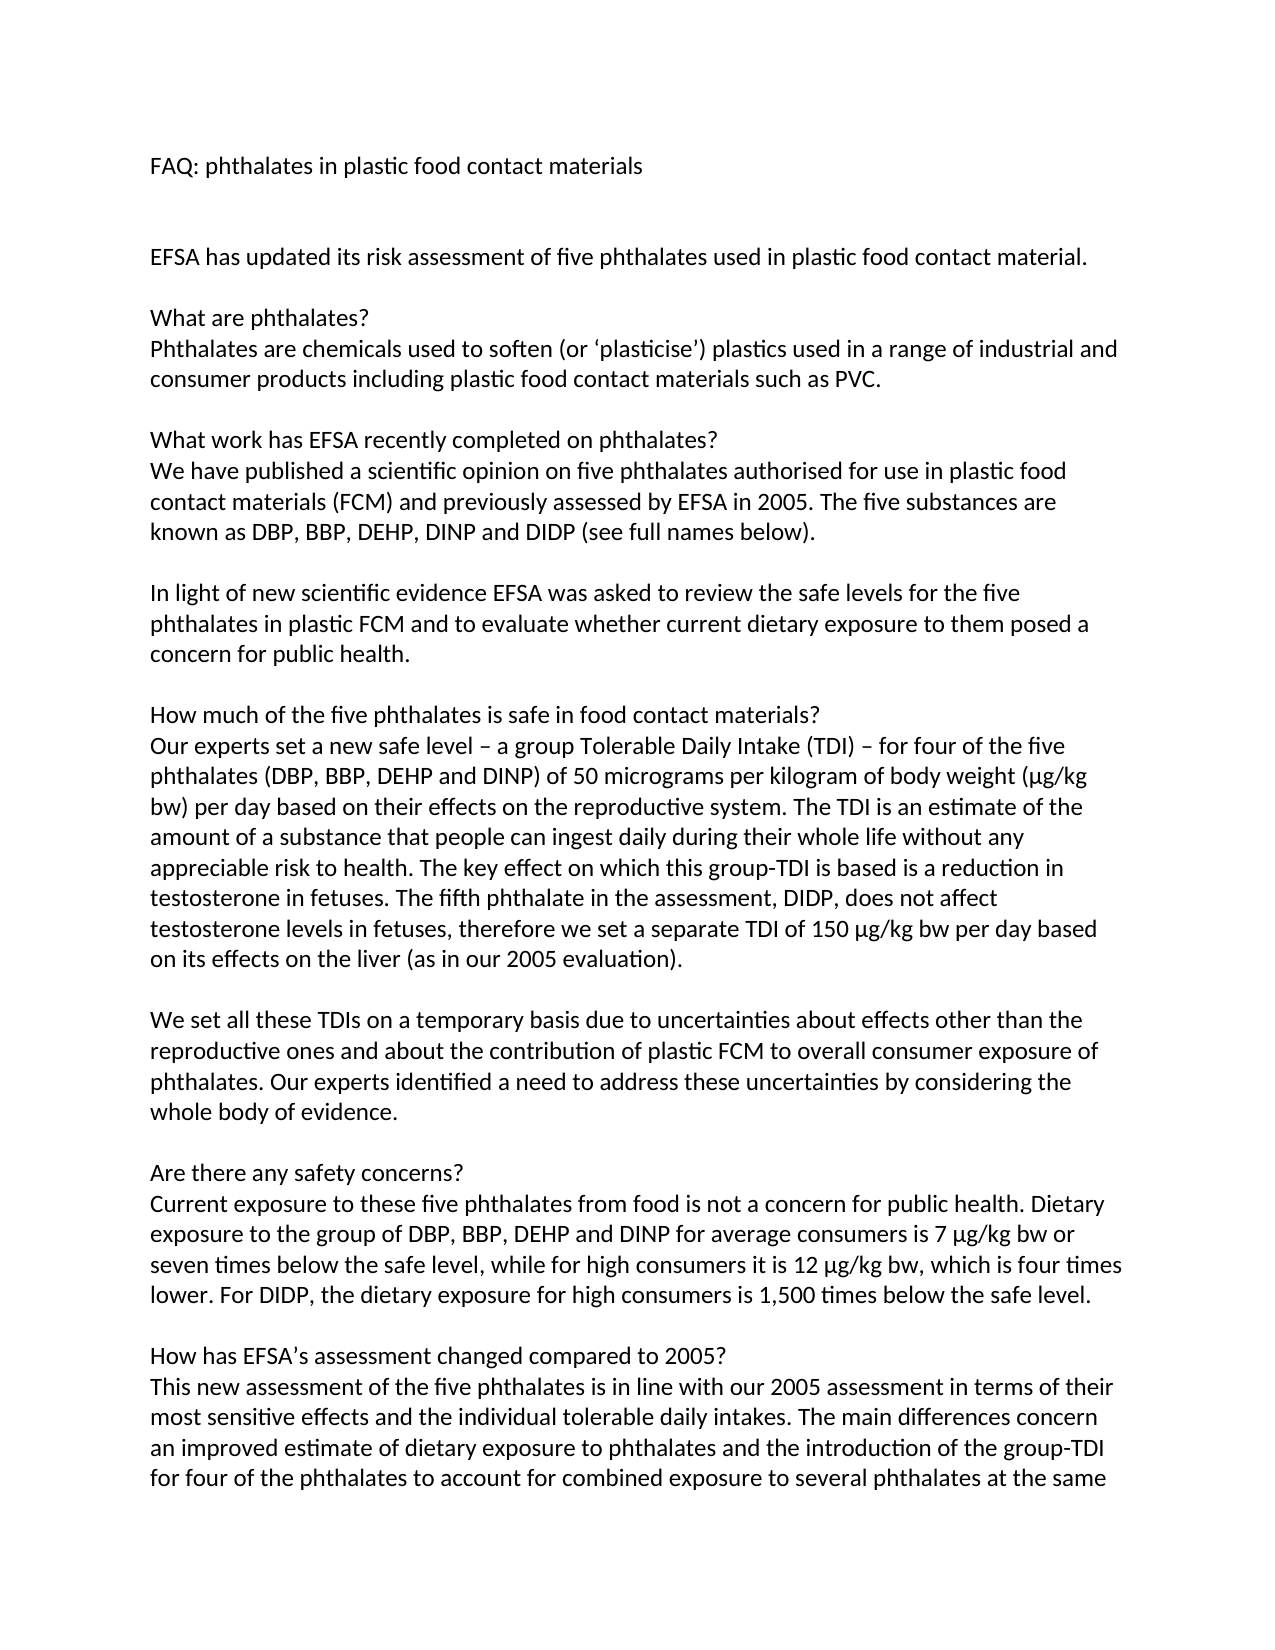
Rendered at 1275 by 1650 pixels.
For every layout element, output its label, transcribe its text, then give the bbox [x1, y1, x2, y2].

text FAQ: phthalates in plastic food contact materials [150, 150, 1125, 181]
text Our experts set a new safe level – a group Tolerable Daily Intake (TDI) – for four of the five phthalates (DBP, BBP, DEHP and DINP) of 50 micrograms per kilogram of body weight (µg/kg bw) per day based on their effects on the reproductive system. The TDI is an estimate of the amount of a substance that people can ingest daily during their whole life without any appreciable risk to health. The key effect on which this group-TDI is based is a reduction in testosterone in fetuses. The fifth phthalate in the assessment, DIDP, does not affect testosterone levels in fetuses, therefore we set a separate TDI of 150 µg/kg bw per day based on its effects on the liver (as in our 2005 evaluation). [150, 730, 1125, 974]
text What work has EFSA recently completed on phthalates? [150, 425, 1125, 455]
text We have published a scientific opinion on five phthalates authorised for use in plastic food contact materials (FCM) and previously assessed by EFSA in 2005. The five substances are known as DBP, BBP, DEHP, DINP and DIDP (see full names below). [150, 455, 1125, 547]
text What are phthalates? [150, 303, 1125, 333]
text Phthalates are chemicals used to soften (or ‘plasticise’) plastics used in a range of industrial and consumer products including plastic food contact materials such as PVC. [150, 333, 1125, 394]
text In light of new scientific evidence EFSA was asked to review the safe levels for the five phthalates in plastic FCM and to evaluate whether current dietary exposure to them posed a concern for public health. [150, 577, 1125, 669]
text Are there any safety concerns? [150, 1157, 1125, 1188]
text How much of the five phthalates is safe in food contact materials? [150, 699, 1125, 730]
text Current exposure to these five phthalates from food is not a concern for public health. Dietary exposure to the group of DBP, BBP, DEHP and DINP for average consumers is 7 µg/kg bw or seven times below the safe level, while for high consumers it is 12 µg/kg bw, which is four times lower. For DIDP, the dietary exposure for high consumers is 1,500 times below the safe level. [150, 1188, 1125, 1310]
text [150, 1371, 1125, 1493]
text How has EFSA’s assessment changed compared to 2005? [150, 1340, 1125, 1371]
text EFSA has updated its risk assessment of five phthalates used in plastic food contact material. [150, 242, 1125, 272]
text We set all these TDIs on a temporary basis due to uncertainties about effects other than the reproductive ones and about the contribution of plastic FCM to overall consumer exposure of phthalates. Our experts identified a need to address these uncertainties by considering the whole body of evidence. [150, 1004, 1125, 1127]
